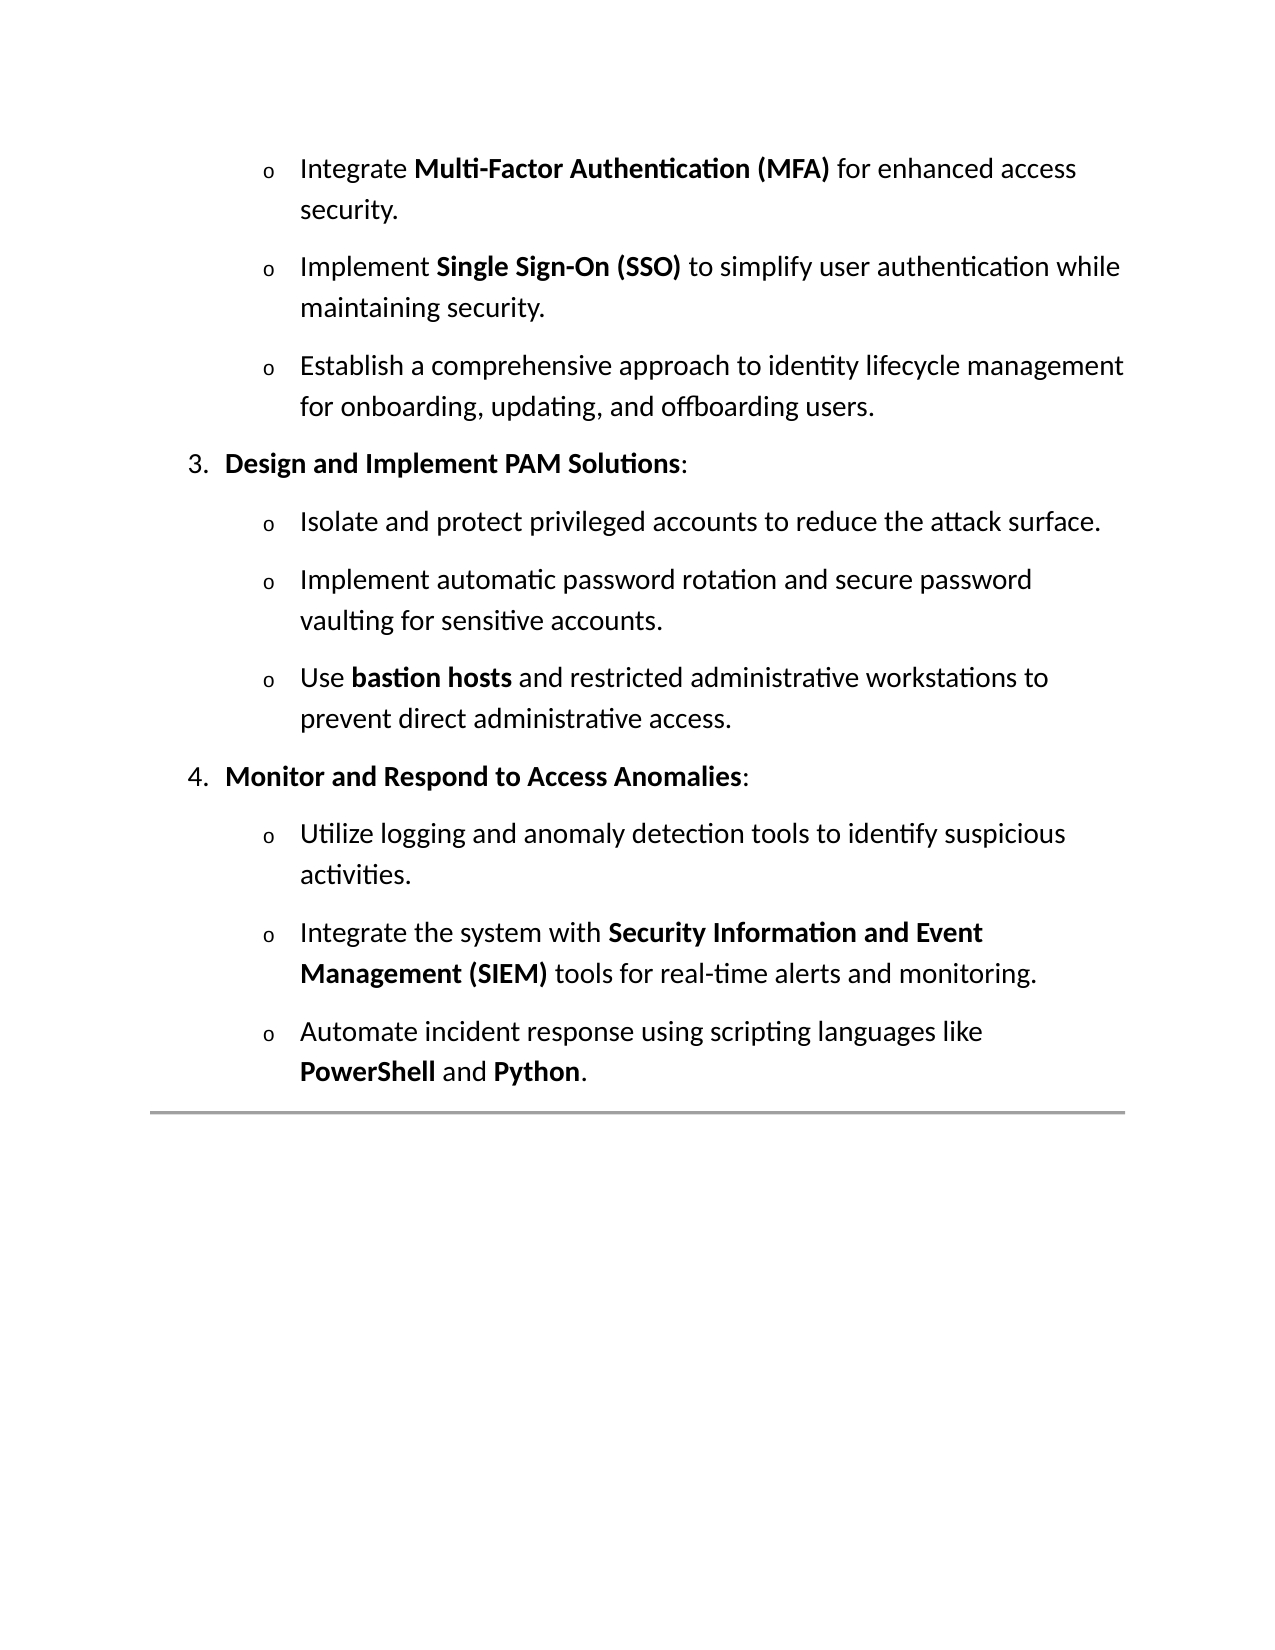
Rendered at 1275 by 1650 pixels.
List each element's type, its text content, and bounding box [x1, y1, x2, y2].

list Design and Implement PAM Solutions: [187, 446, 1125, 481]
list Integrate Multi-Factor Authentication (MFA) for enhanced access security. [262, 150, 1125, 227]
list Implement Single Sign-On (SSO) to simplify user authentication while maintaining security. [262, 248, 1125, 325]
list Automate incident response using scripting languages like PowerShell and Python. [262, 1013, 1125, 1089]
list Establish a comprehensive approach to identity lifecycle management for onboarding, updating, and offboarding users. [262, 347, 1125, 424]
list Utilize logging and anomaly detection tools to identify suspicious activities. [262, 816, 1125, 892]
list Use bastion hosts and restricted administrative workstations to prevent direct administrative access. [262, 659, 1125, 736]
list Monitor and Respond to Access Anomalies: [187, 758, 1125, 793]
list Implement automatic password rotation and secure password vaulting for sensitive accounts. [262, 561, 1125, 637]
list Isolate and protect privileged accounts to reduce the attack surface. [262, 503, 1125, 539]
list Integrate the system with Security Information and Event Management (SIEM) tools for real-time alerts and monitoring. [262, 914, 1125, 991]
